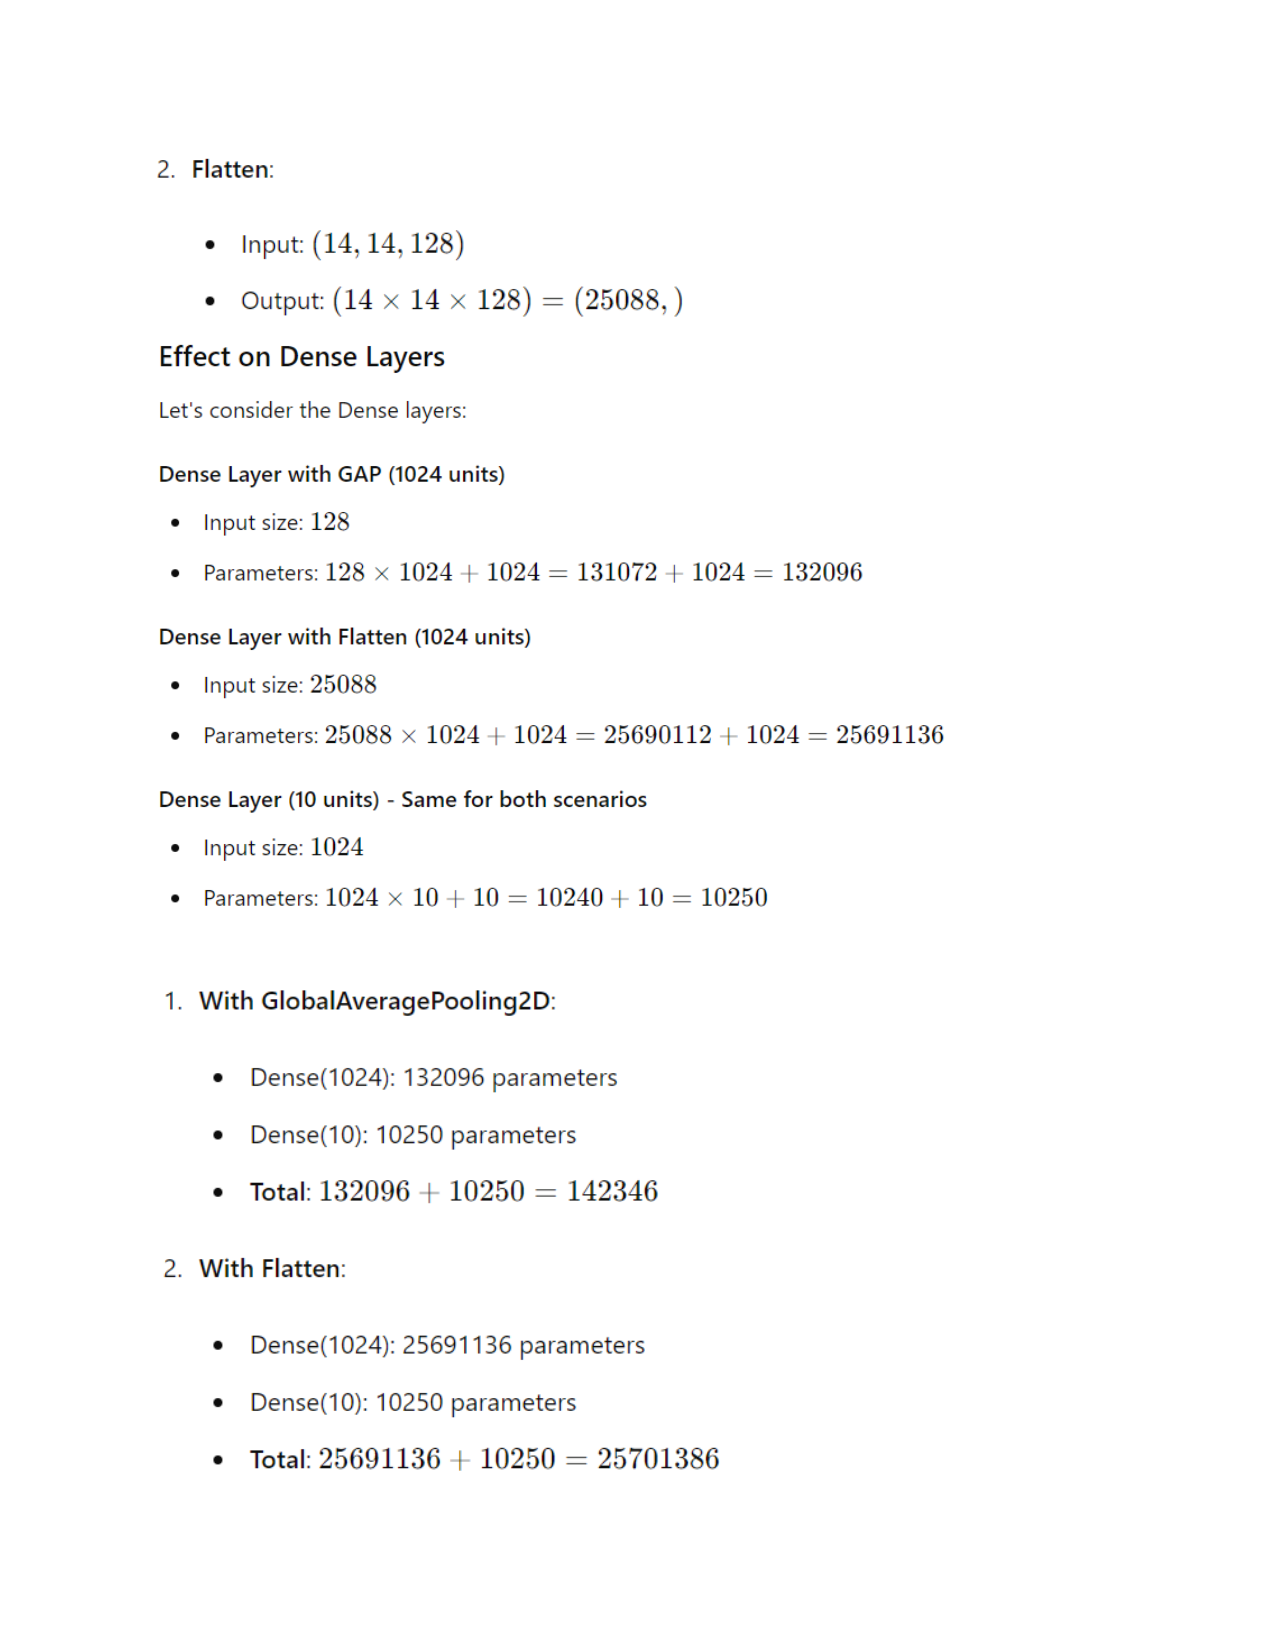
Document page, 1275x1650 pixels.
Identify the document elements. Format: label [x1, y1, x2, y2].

picture [150, 150, 688, 323]
picture [150, 336, 950, 917]
picture [150, 980, 748, 1476]
